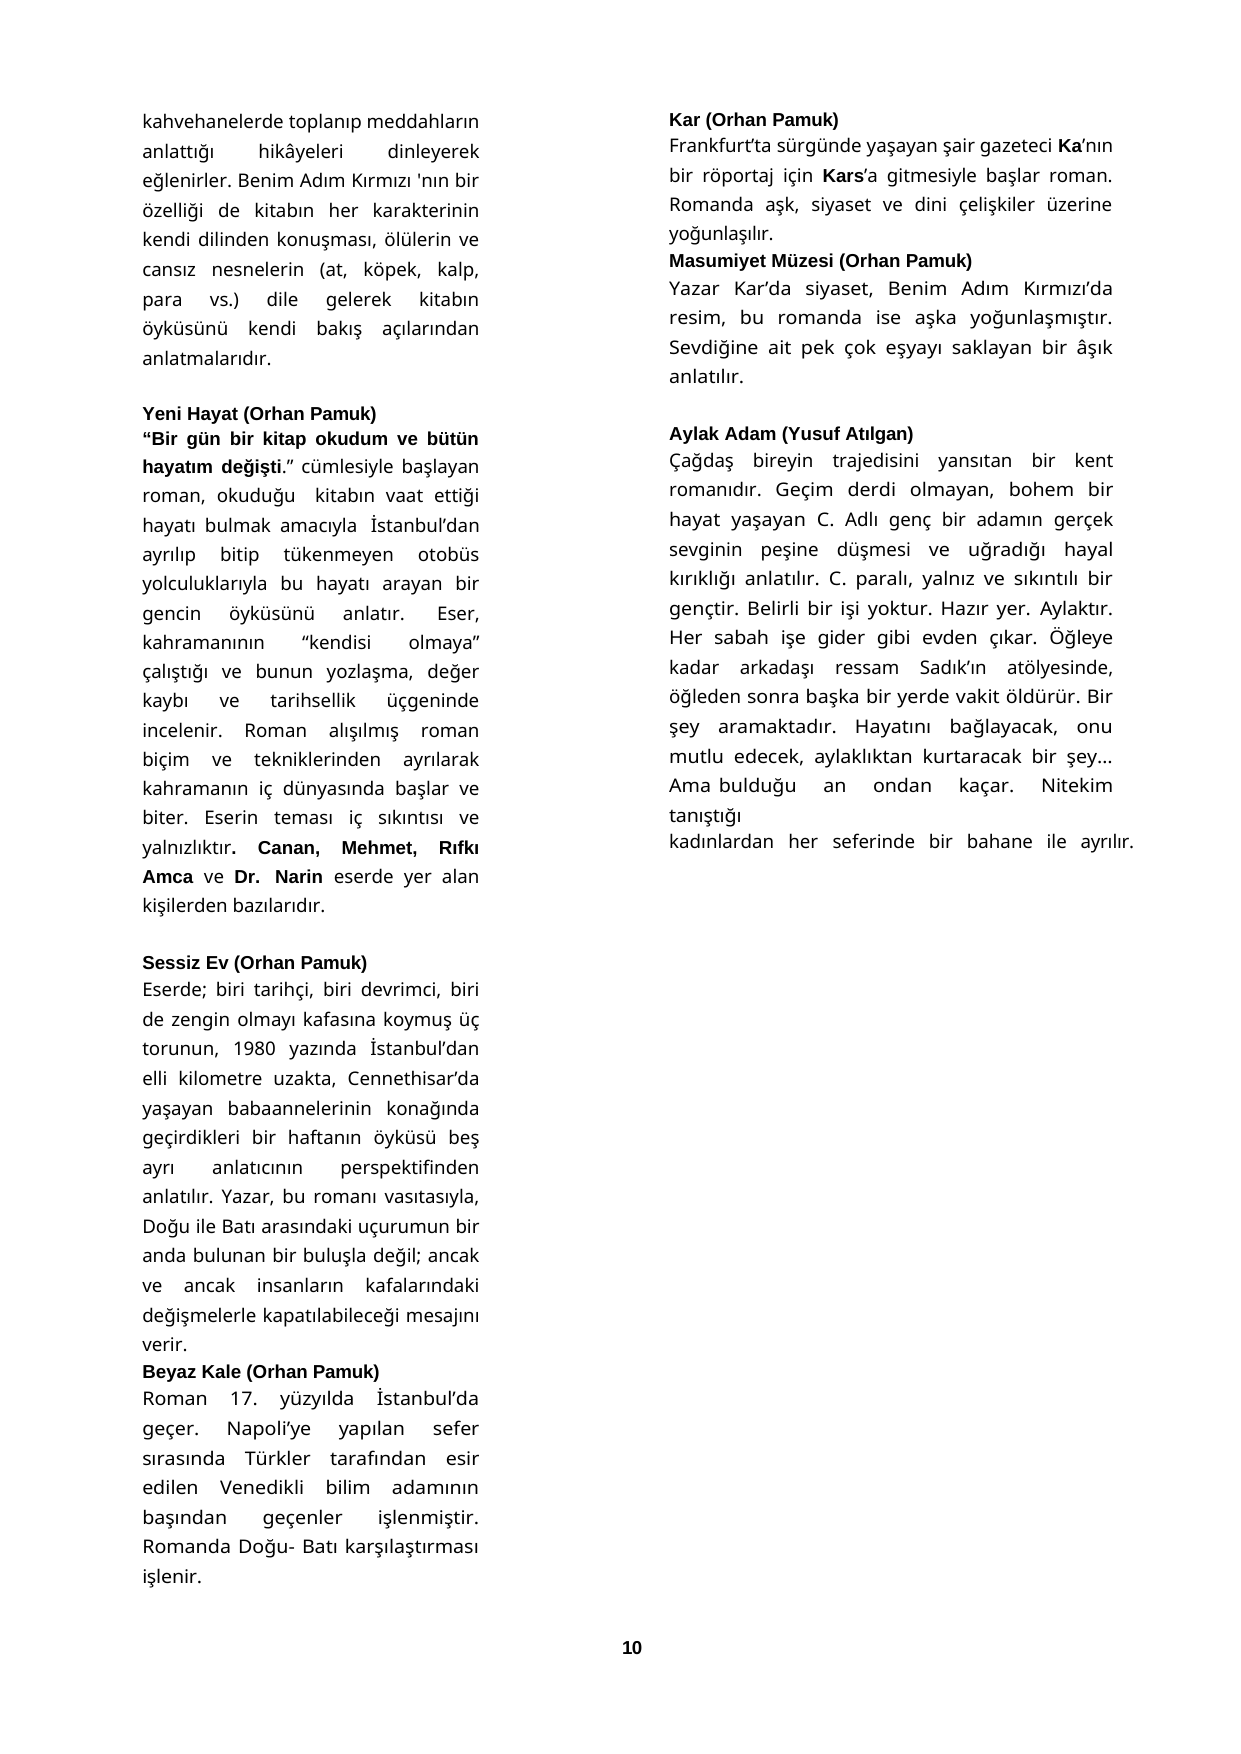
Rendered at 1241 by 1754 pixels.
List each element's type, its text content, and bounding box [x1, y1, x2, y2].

subtitle Sessiz Ev (Orhan Pamuk) [142, 952, 590, 973]
text kadınlardan her seferinde bir bahane ile ayrılır. [669, 832, 1223, 853]
subtitle Beyaz Kale (Orhan Pamuk) [142, 1361, 590, 1382]
text Eserde; biri tarihçi, biri devrimci, biri de zengin olmayı kafasına koymuş üç torunun, 1980 yazında İstanbul’dan elli kilometre uzakta, Cennethisar’da yaşayan babaannelerinin konağında geçirdikleri bir haftanın öyküsü beş ayrı anlatıcının perspektifinden anlatılır. Yazar, bu romanı vasıtasıyla, Doğu ile Batı arasındaki uçurumun bir anda bulunan bir buluşla değil; ancak ve ancak insanların kafalarındaki değişmelerle kapatılabileceği mesajını verir. [142, 977, 479, 1357]
text kahvehanelerde toplanıp meddahların anlattığı hikâyeleri dinleyerek eğlenirler. Benim Adım Kırmızı 'nın bir özelliği de kitabın her karakterinin kendi dilinden konuşması, ölülerin ve cansız nesnelerin (at, köpek, kalp, para vs.) dile gelerek kitabın öyküsünü kendi bakış açılarından anlatmalarıdır. [142, 108, 479, 371]
subtitle Masumiyet Müzesi (Orhan Pamuk) [669, 250, 1223, 272]
text “Bir gün bir kitap okudum ve bütün hayatım değişti.” cümlesiyle başlayan roman, okuduğu kitabın vaat ettiği hayatı bulmak amacıyla İstanbul’dan ayrılıp bitip tükenmeyen otobüs yolculuklarıyla bu hayatı arayan bir gencin öyküsünü anlatır. Eser, kahramanının “kendisi olmaya” çalıştığı ve bunun yozlaşma, değer kaybı ve tarihsellik üçgeninde incelenir. Roman alışılmış roman biçim ve tekniklerinden ayrılarak kahramanın iç dünyasında başlar ve biter. Eserin teması iç sıkıntısı ve yalnızlıktır. Canan, Mehmet, Rıfkı Amca ve Dr. Narin eserde yer alan kişilerden bazılarıdır. [142, 428, 479, 918]
subtitle Aylak Adam (Yusuf Atılgan) [669, 422, 1223, 444]
text Çağdaş bireyin trajedisini yansıtan bir kent romanıdır. Geçim derdi olmayan, bohem bir hayat yaşayan C. Adlı genç bir adamın gerçek sevginin peşine düşmesi ve uğradığı hayal kırıklığı anlatılır. C. paralı, yalnız ve sıkıntılı bir gençtir. Belirli bir işi yoktur. Hazır yer. Aylaktır. Her sabah işe gider gibi evden çıkar. Öğleye kadar arkadaşı ressam Sadık’ın atölyesinde, öğleden sonra başka bir yerde vakit öldürür. Bir şey aramaktadır. Hayatını bağlayacak, onu mutlu edecek, aylaklıktan kurtaracak bir şey… Ama bulduğu an ondan kaçar. Nitekim tanıştığı [669, 447, 1113, 828]
subtitle Yeni Hayat (Orhan Pamuk) [142, 403, 590, 425]
text Roman 17. yüzyılda İstanbul’da geçer. Napoli’ye yapılan sefer sırasında Türkler tarafından esir edilen Venedikli bilim adamının başından geçenler işlenmiştir. Romanda Doğu- Batı karşılaştırması işlenir. [142, 1386, 479, 1589]
text Yazar Kar’da siyaset, Benim Adım Kırmızı’da resim, bu romanda ise aşka yoğunlaşmıştır. Sevdiğine ait pek çok eşyayı saklayan bir âşık anlatılır. [669, 275, 1113, 389]
subtitle Kar (Orhan Pamuk) [669, 108, 1223, 130]
text Frankfurt’ta sürgünde yaşayan şair gazeteci Ka’nın bir röportaj için Kars’a gitmesiyle başlar roman. Romanda aşk, siyaset ve dini çelişkiler üzerine yoğunlaşılır. [669, 133, 1113, 246]
